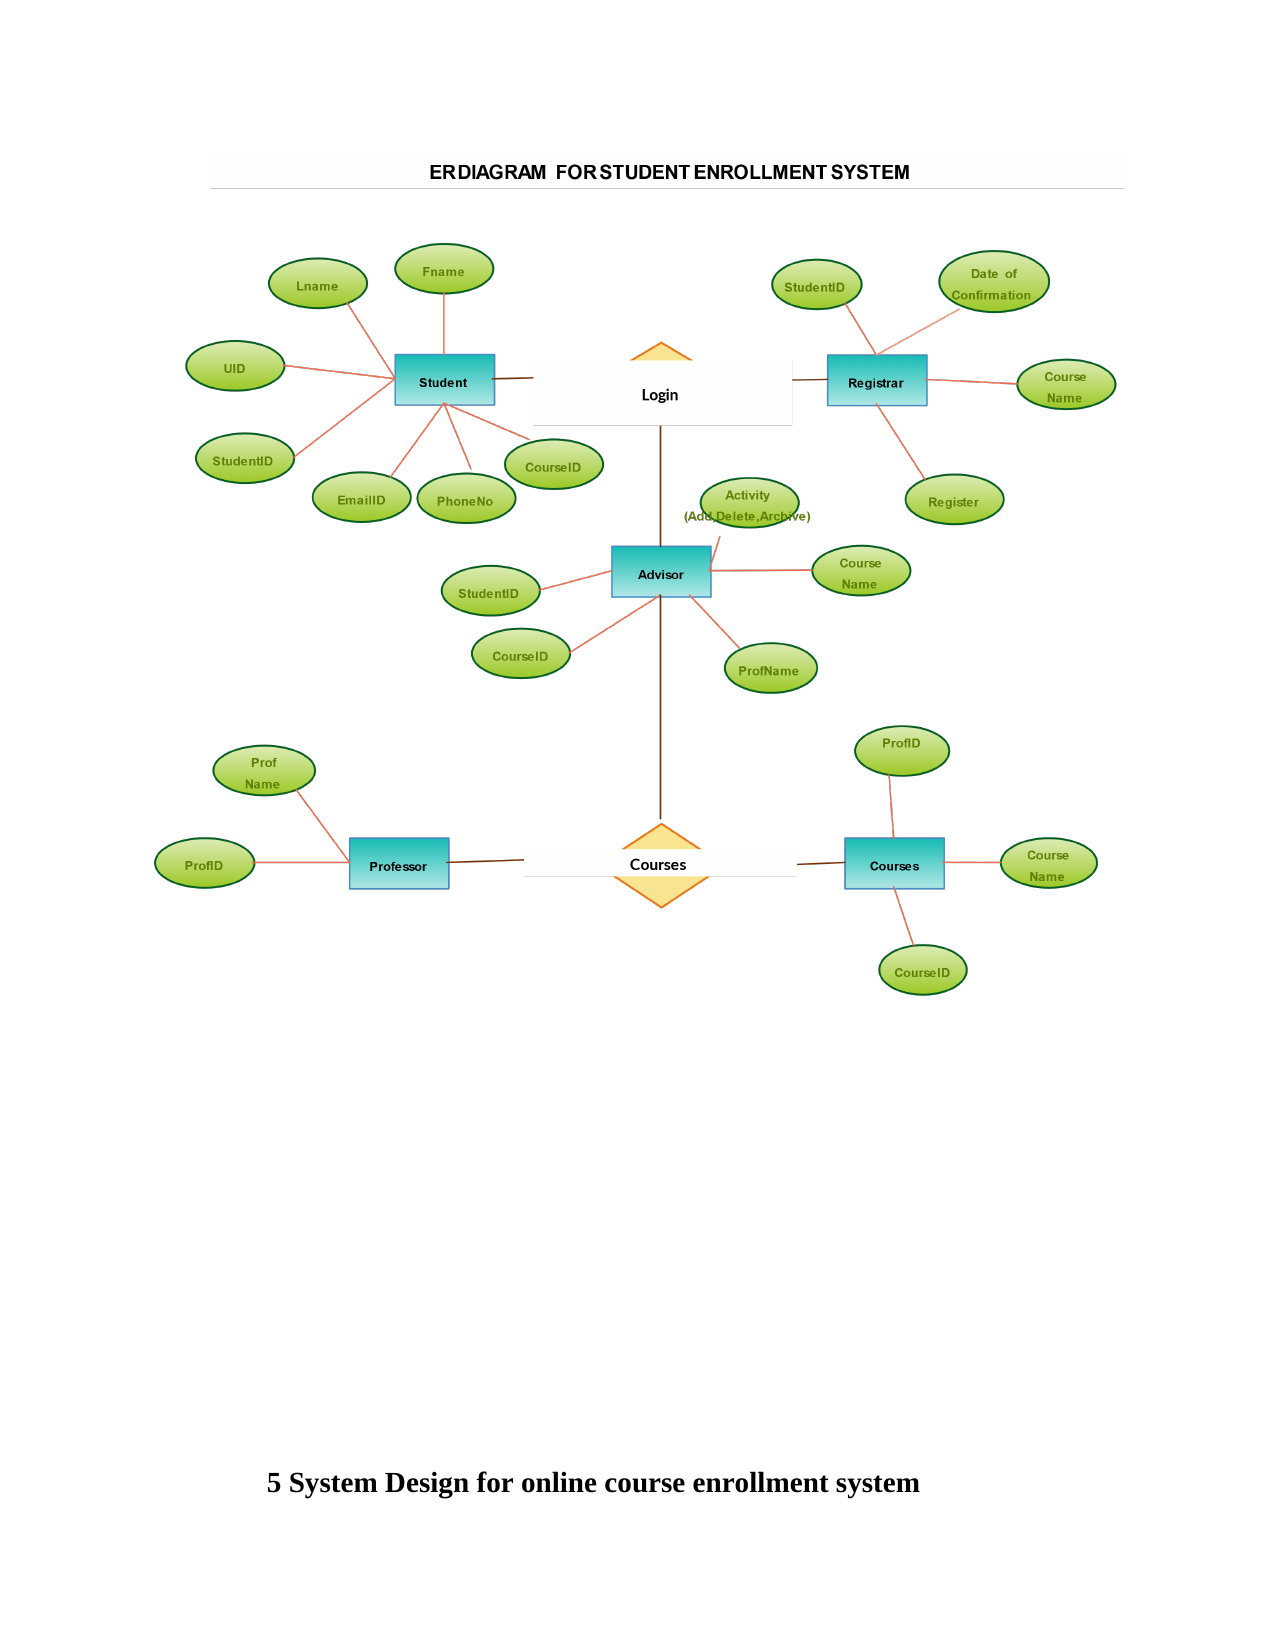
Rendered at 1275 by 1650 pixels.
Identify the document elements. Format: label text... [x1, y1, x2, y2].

picture [150, 150, 1125, 998]
text 5 System Design for online course enrollment system [150, 1465, 1125, 1499]
